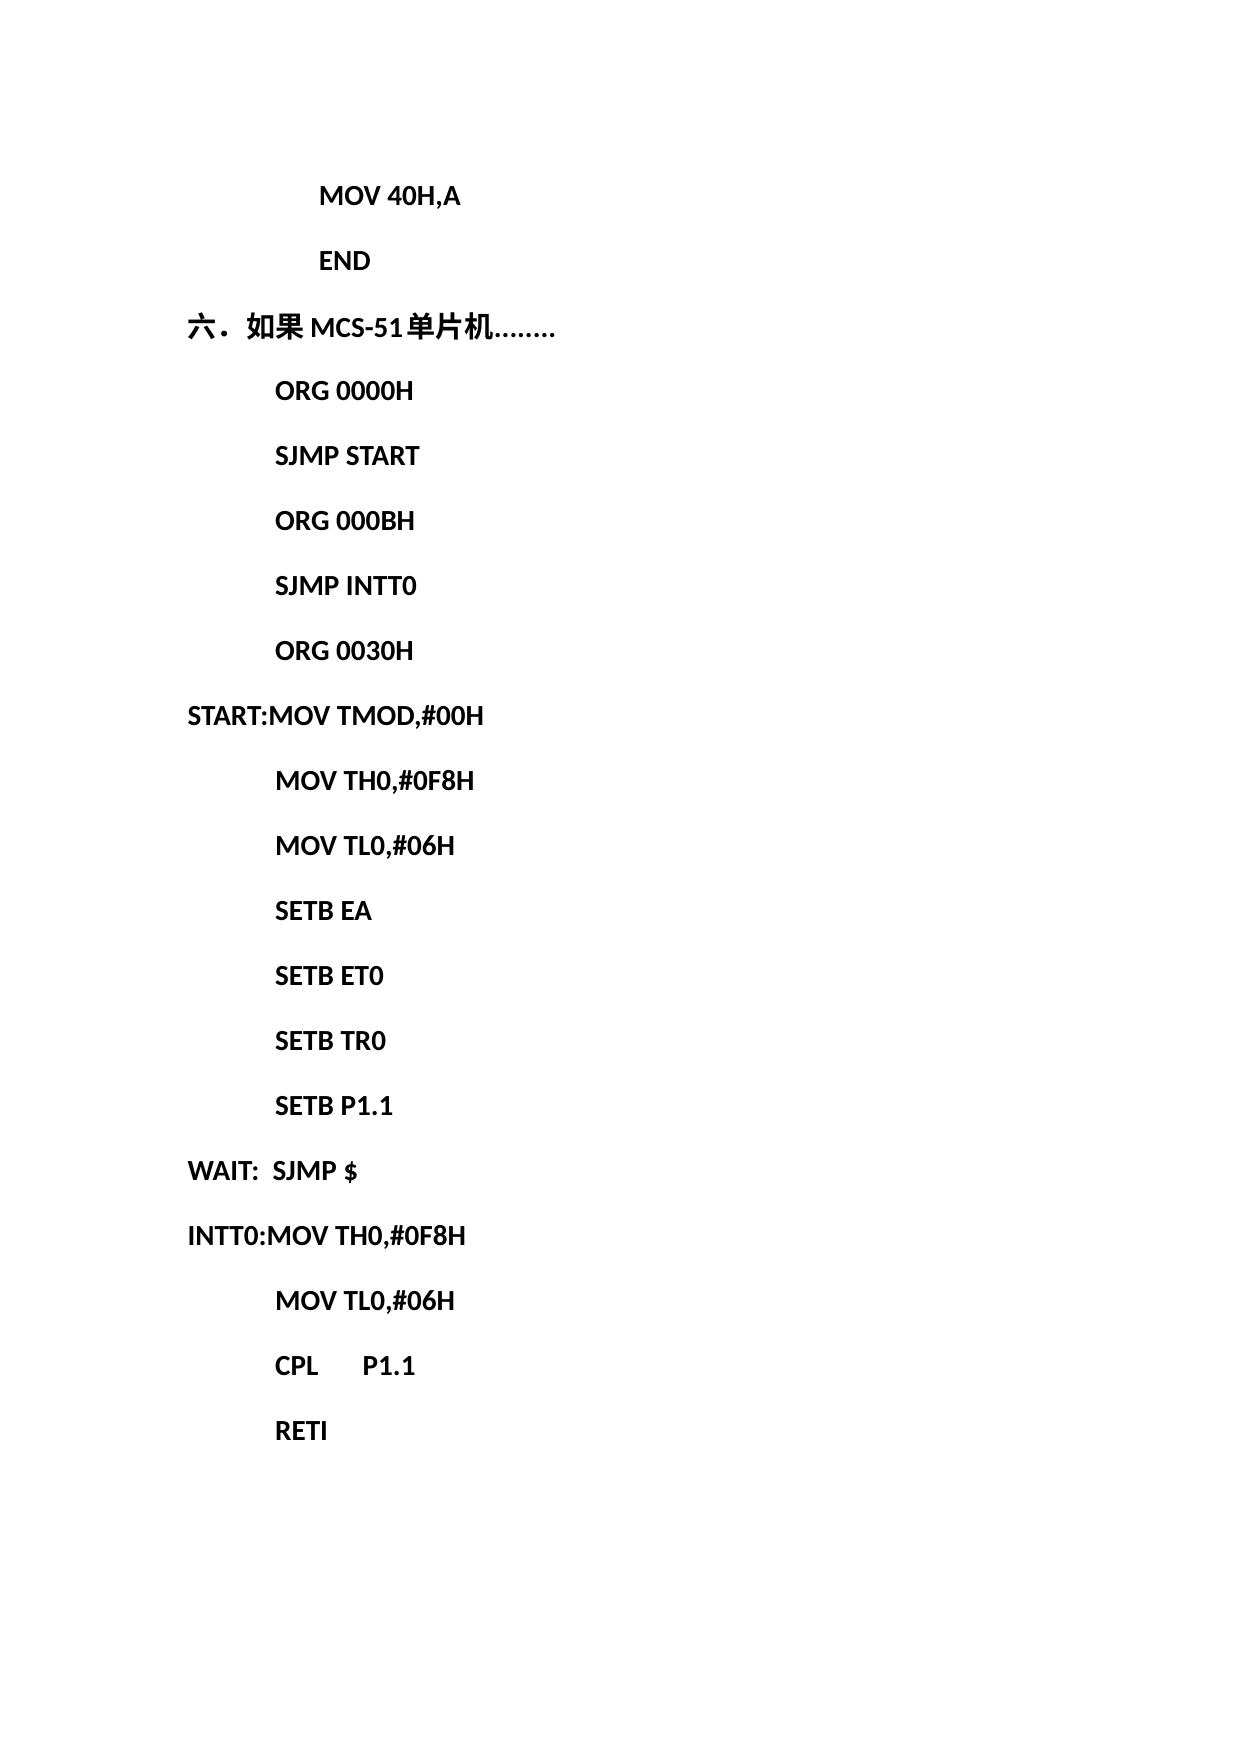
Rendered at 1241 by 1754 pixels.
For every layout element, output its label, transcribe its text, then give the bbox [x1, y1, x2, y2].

list START:MOV TMOD,#00H [187, 682, 1053, 747]
list MOV TL0,#06H [231, 1267, 1053, 1332]
list 如果MCS-51 单片机........ [187, 292, 1053, 357]
list SJMP START [231, 422, 1053, 487]
list MOV TH0,#0F8H [231, 747, 1053, 812]
list RETI [231, 1397, 1053, 1462]
list ORG 0000H [231, 357, 1053, 422]
list END [275, 227, 1053, 292]
list WAIT: SJMP $ [187, 1137, 1053, 1202]
list ORG 000BH [231, 487, 1053, 552]
list ORG 0030H [231, 617, 1053, 682]
list SETB EA [231, 877, 1053, 942]
list CPL P1.1 [231, 1332, 1053, 1397]
list SETB ET0 [231, 942, 1053, 1007]
list INTT0:MOV TH0,#0F8H [187, 1202, 1053, 1267]
list SETB P1.1 [231, 1072, 1053, 1137]
list SETB TR0 [231, 1007, 1053, 1072]
list MOV TL0,#06H [231, 812, 1053, 877]
list MOV 40H,A [275, 162, 1053, 227]
list SJMP INTT0 [231, 552, 1053, 617]
